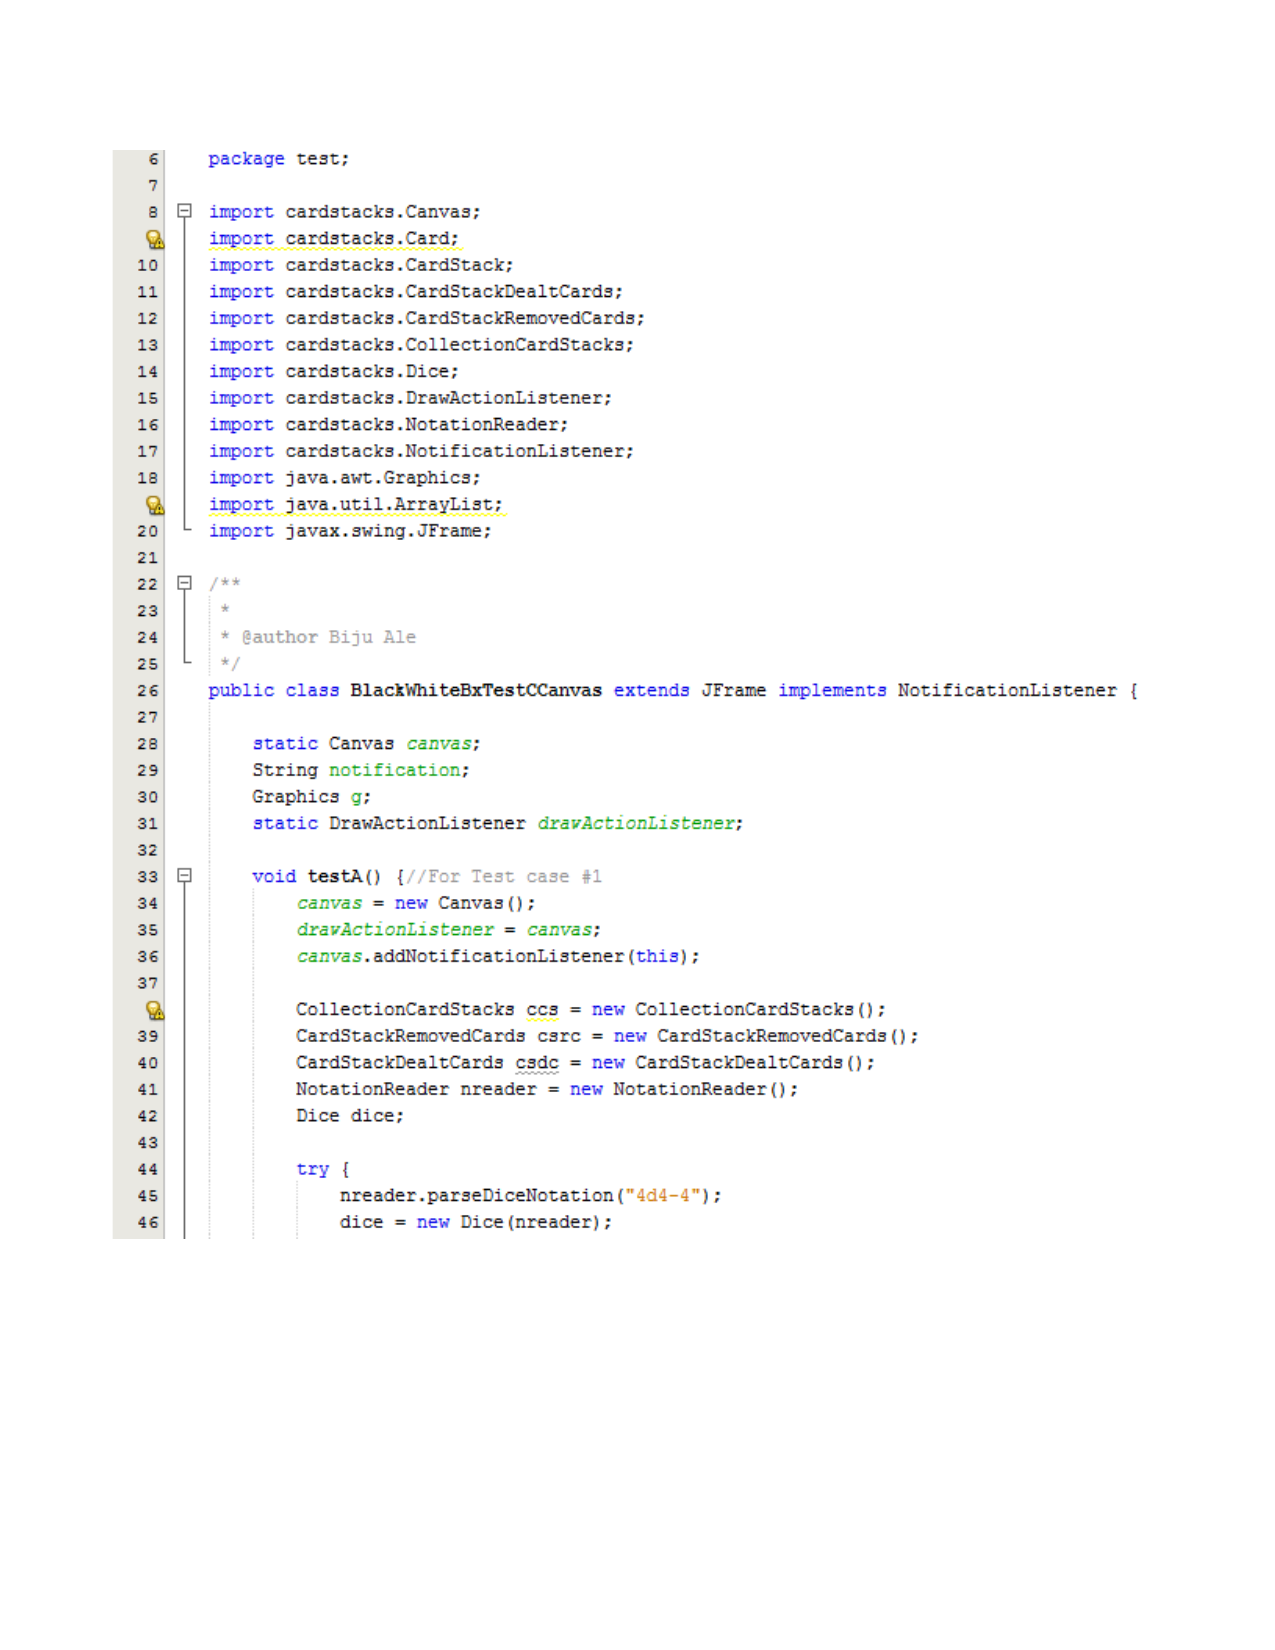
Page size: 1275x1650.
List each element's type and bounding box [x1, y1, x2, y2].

picture [112, 150, 1152, 1239]
